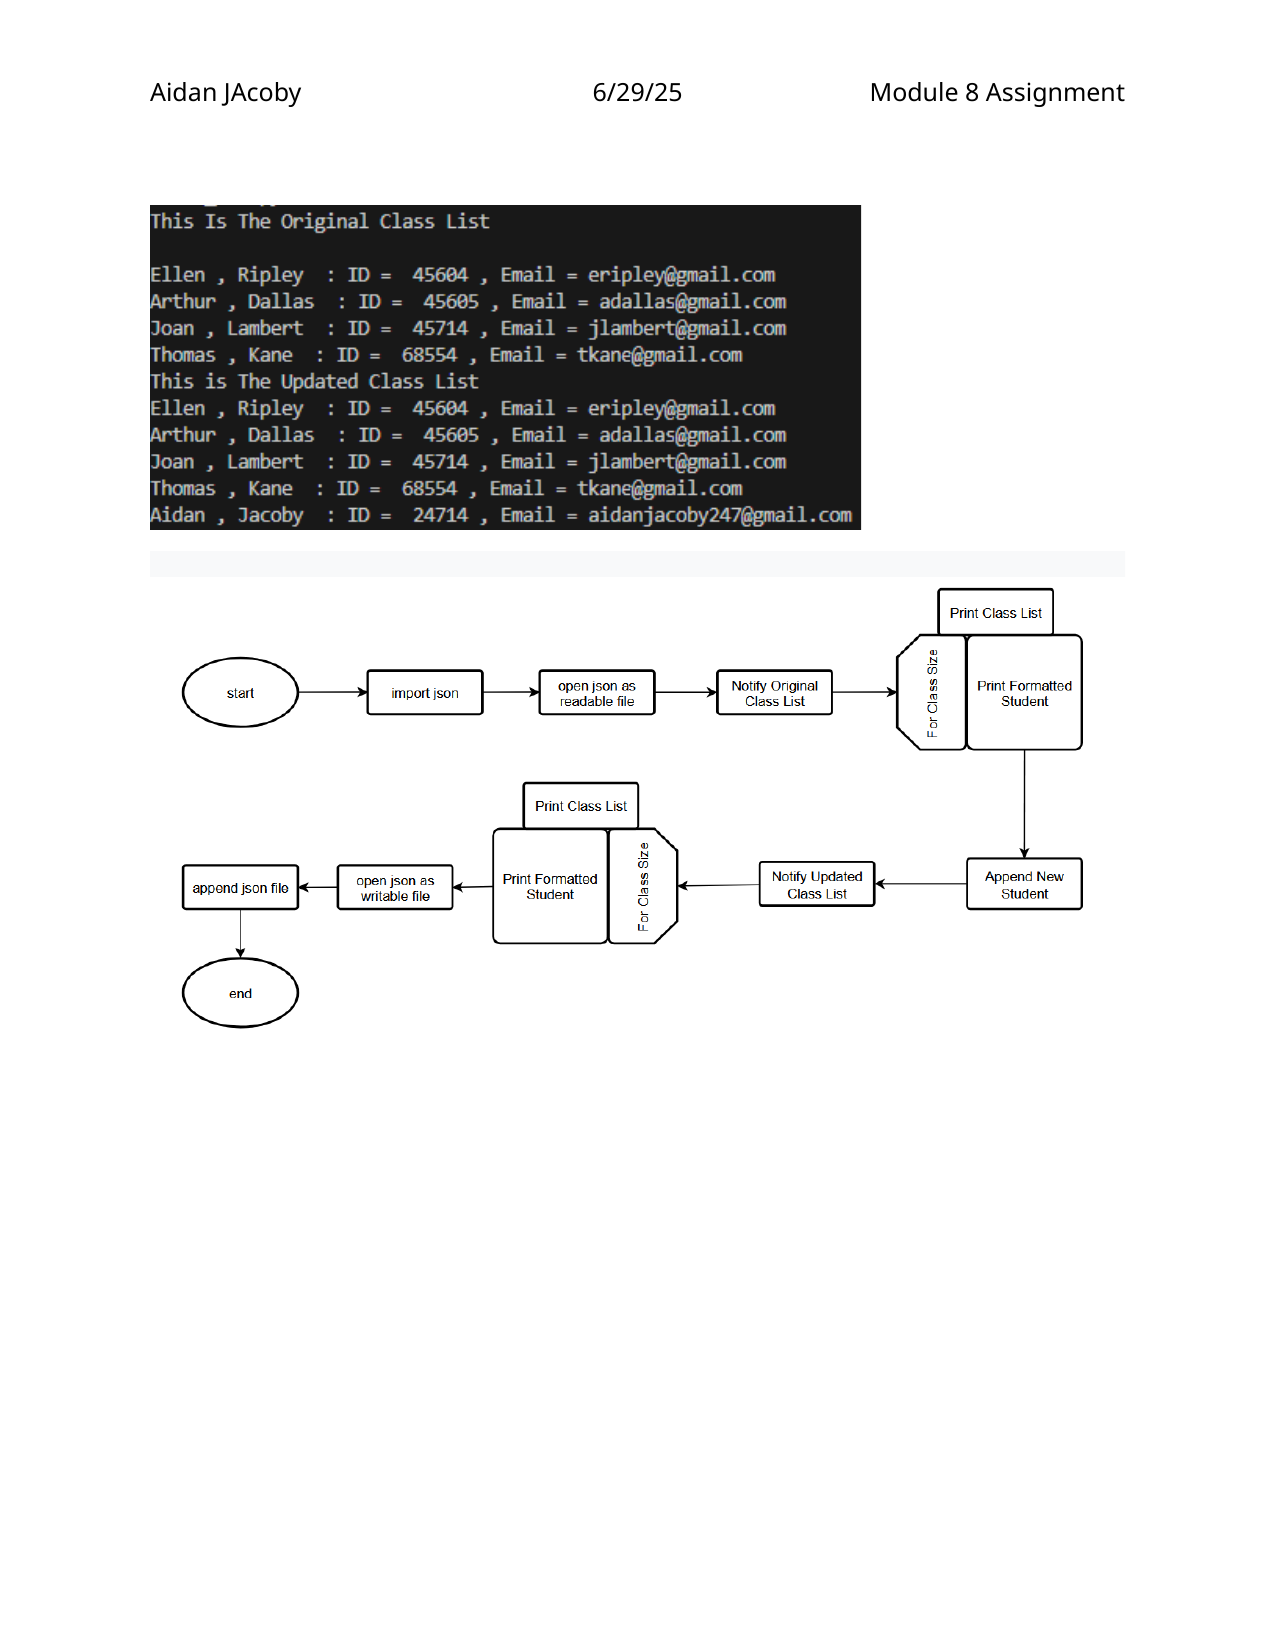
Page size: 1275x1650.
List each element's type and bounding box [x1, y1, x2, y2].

picture [150, 205, 862, 530]
picture [150, 551, 1125, 1070]
